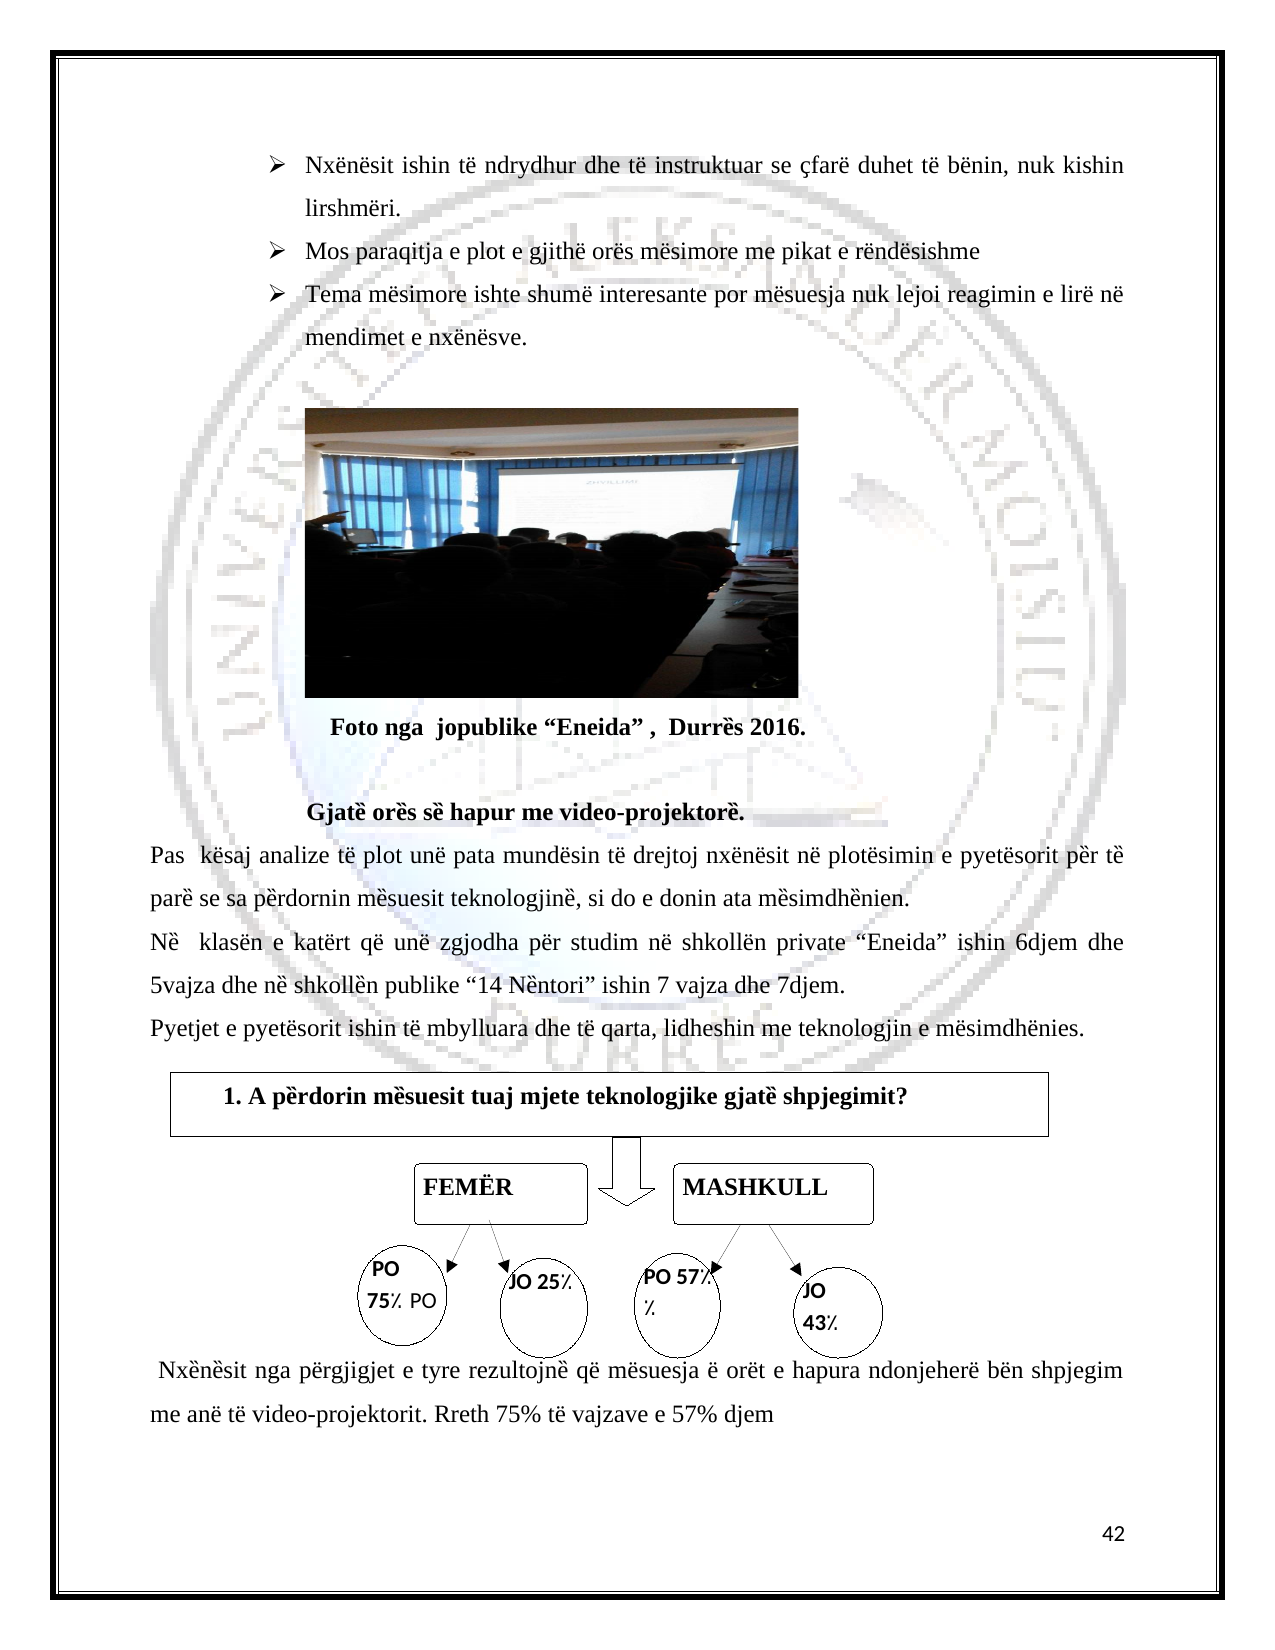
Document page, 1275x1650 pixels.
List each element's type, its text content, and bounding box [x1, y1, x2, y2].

text Pas kësaj analize të plot unë pata mundësin të drejtoj nxënësit në plotësimin e pyetësorit pȅr tȅ parȅ se sa pȅrdornin mȅsuesit teknologjinȅ, si do e donin ata mȅsimdhȅnien. [150, 840, 1125, 912]
list Tema mësimore ishte shumë interesante por mësuesja nuk lejoi reagimin e lirë në mendimet e nxënësve. [267, 279, 1125, 351]
list Nxënësit ishin të ndrydhur dhe të instruktuar se ҫfarë duhet të bënin, nuk kishin lirshmëri. [267, 150, 1125, 222]
list Mos paraqitja e plot e gjithë orës mësimore me pikat e rëndësishme [267, 236, 1125, 265]
text Pyetjet e pyetësorit ishin të mbylluara dhe të qarta, lidheshin me teknologjin e mësimdhënies. [150, 1013, 1125, 1042]
picture [304, 408, 799, 698]
text Gjatȅ orȅs sȅ hapur me video-projektorȅ. [150, 797, 1125, 826]
text Nxȅnȅsit nga përgjigjet e tyre rezultojnȅ që mësuesja ë orët e hapura ndonjeherë bën shpjegim me anë të video-projektorit. Rreth 75% të vajzave e 57% djem [150, 1356, 1125, 1427]
text Nȅ klasën e katërt që unë zgjodha për studim në shkollën private “Eneida” ishin 6djem dhe 5vajza dhe nȅ shkollȅn publike “14 Nȅntori” ishin 7 vajza dhe 7djem. [150, 927, 1125, 998]
list Foto nga jopublike “Eneida” , Durrȅs 2016. [305, 712, 1125, 741]
